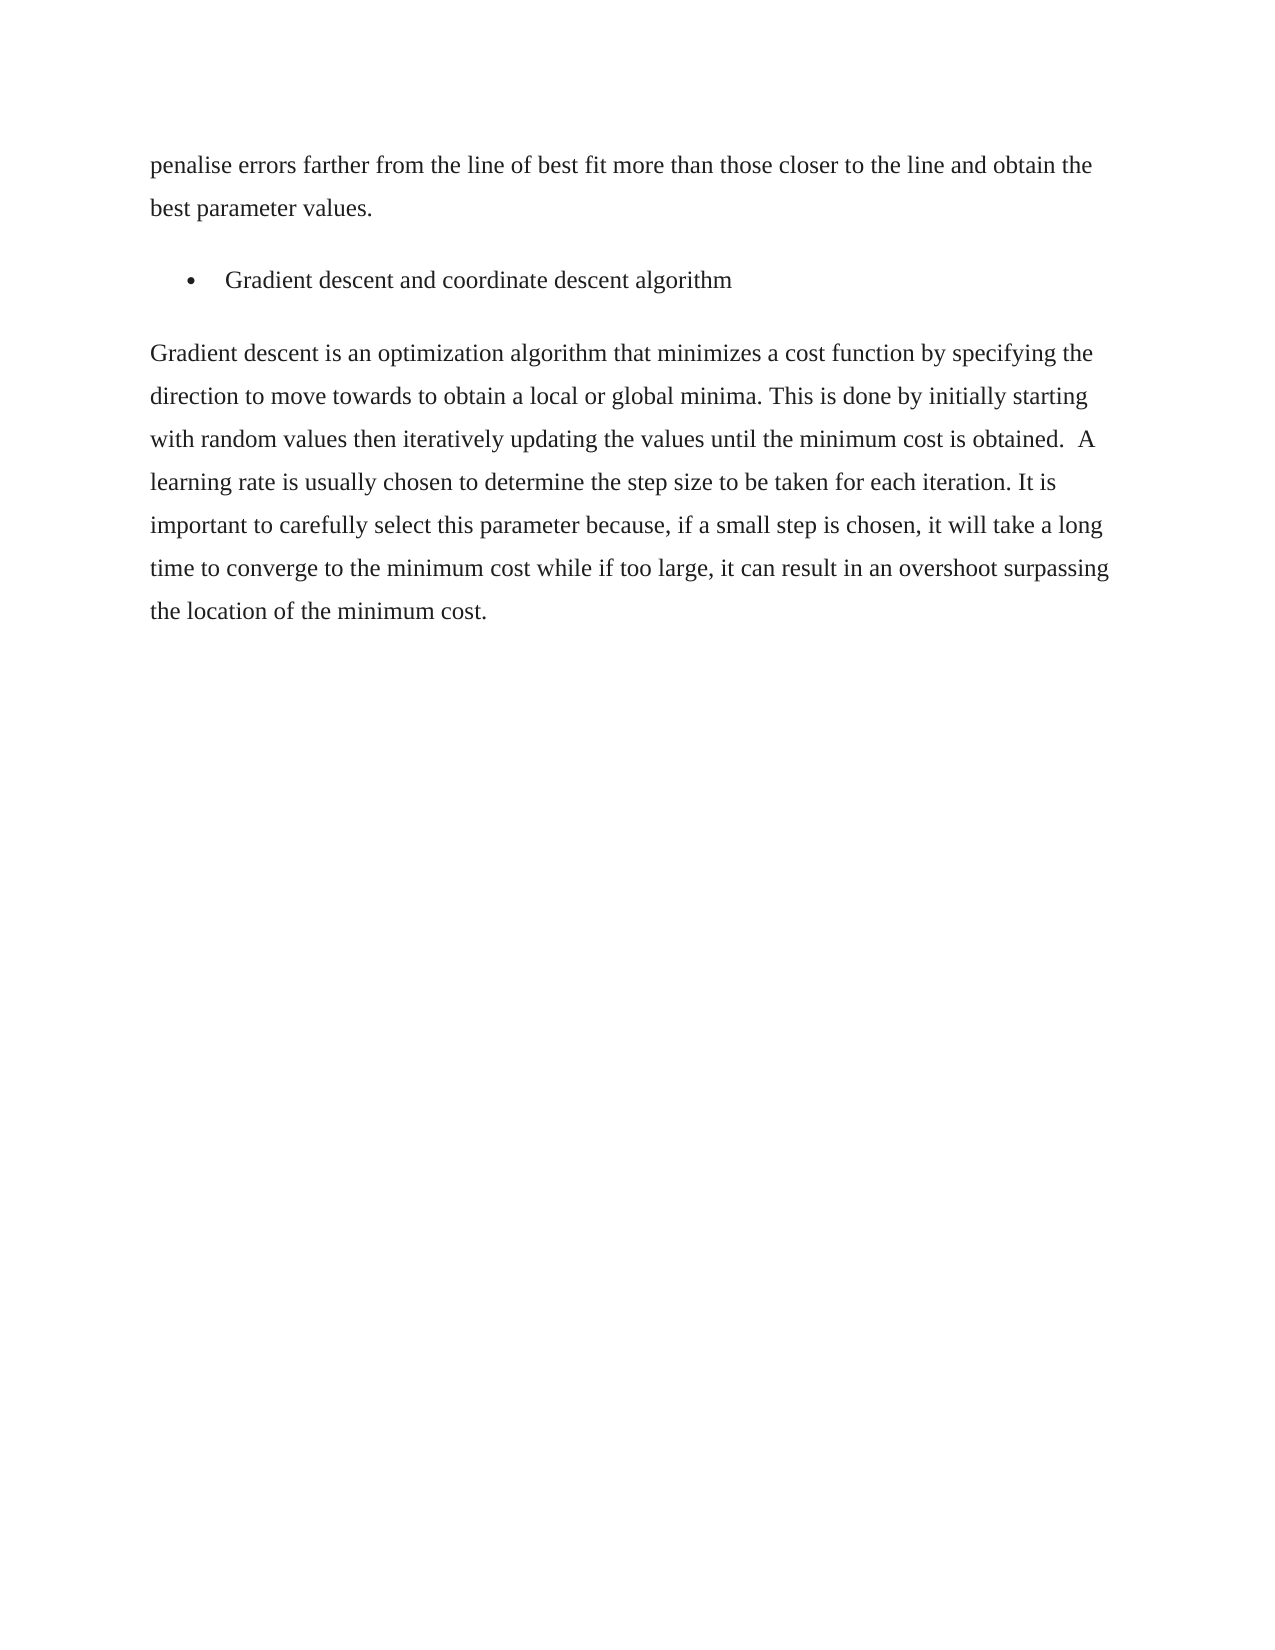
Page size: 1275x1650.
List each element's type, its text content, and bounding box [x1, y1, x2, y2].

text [150, 150, 1125, 222]
list Gradient descent and coordinate descent algorithm [187, 265, 1125, 294]
text Gradient descent is an optimization algorithm that minimizes a cost function by specifying the direction to move towards to obtain a local or global minima. This is done by initially starting with random values then iteratively updating the values until the minimum cost is obtained. A learning rate is usually chosen to determine the step size to be taken for each iteration. It is important to carefully select this parameter because, if a small step is chosen, it will take a long time to converge to the minimum cost while if too large, it can result in an overshoot surpassing the location of the minimum cost. [150, 338, 1125, 625]
